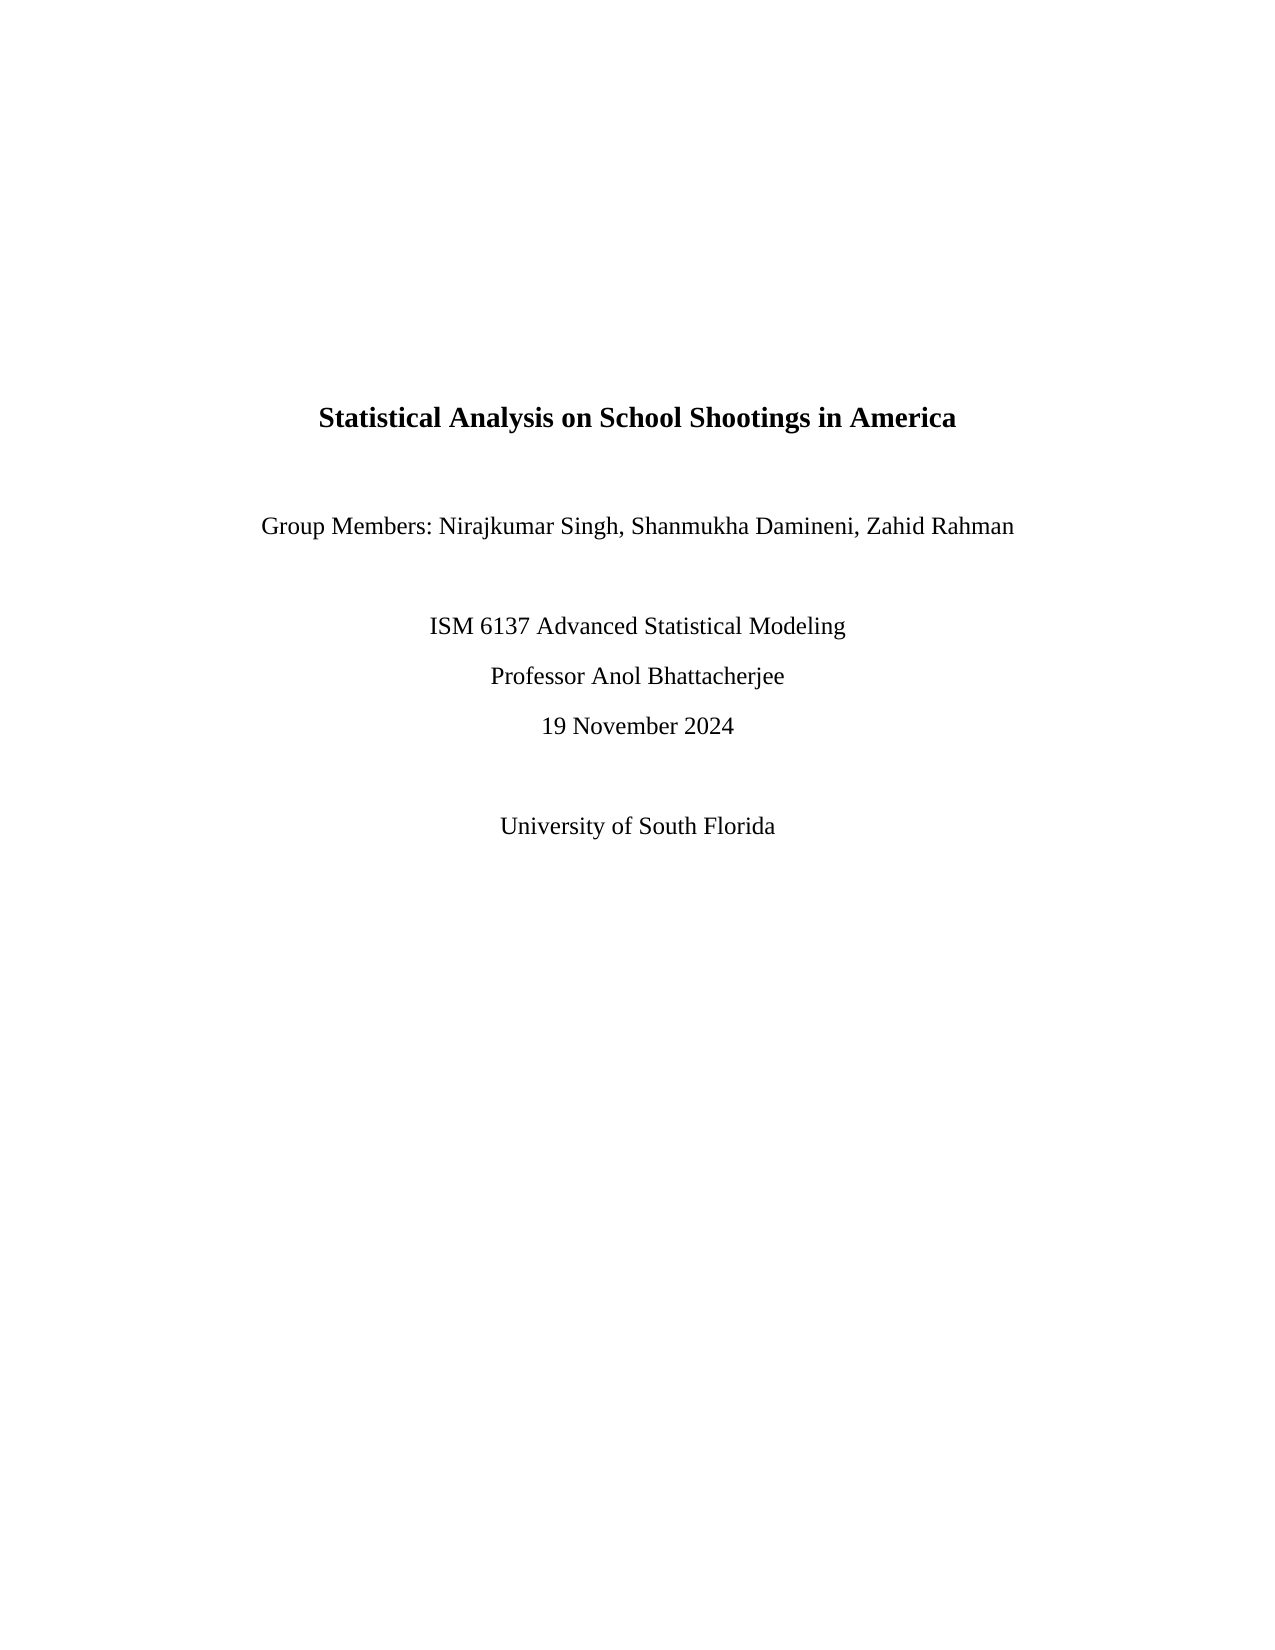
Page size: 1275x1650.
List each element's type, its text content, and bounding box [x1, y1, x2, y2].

text ISM 6137 Advanced Statistical Modeling [150, 611, 1125, 640]
text Professor Anol Bhattacherjee [150, 661, 1125, 690]
text Statistical Analysis on School Shootings in America [150, 400, 1125, 433]
text 19 November 2024 [150, 711, 1125, 740]
text Group Members: Nirajkumar Singh, Shanmukha Damineni, Zahid Rahman [150, 511, 1125, 540]
text University of South Florida [150, 811, 1125, 840]
